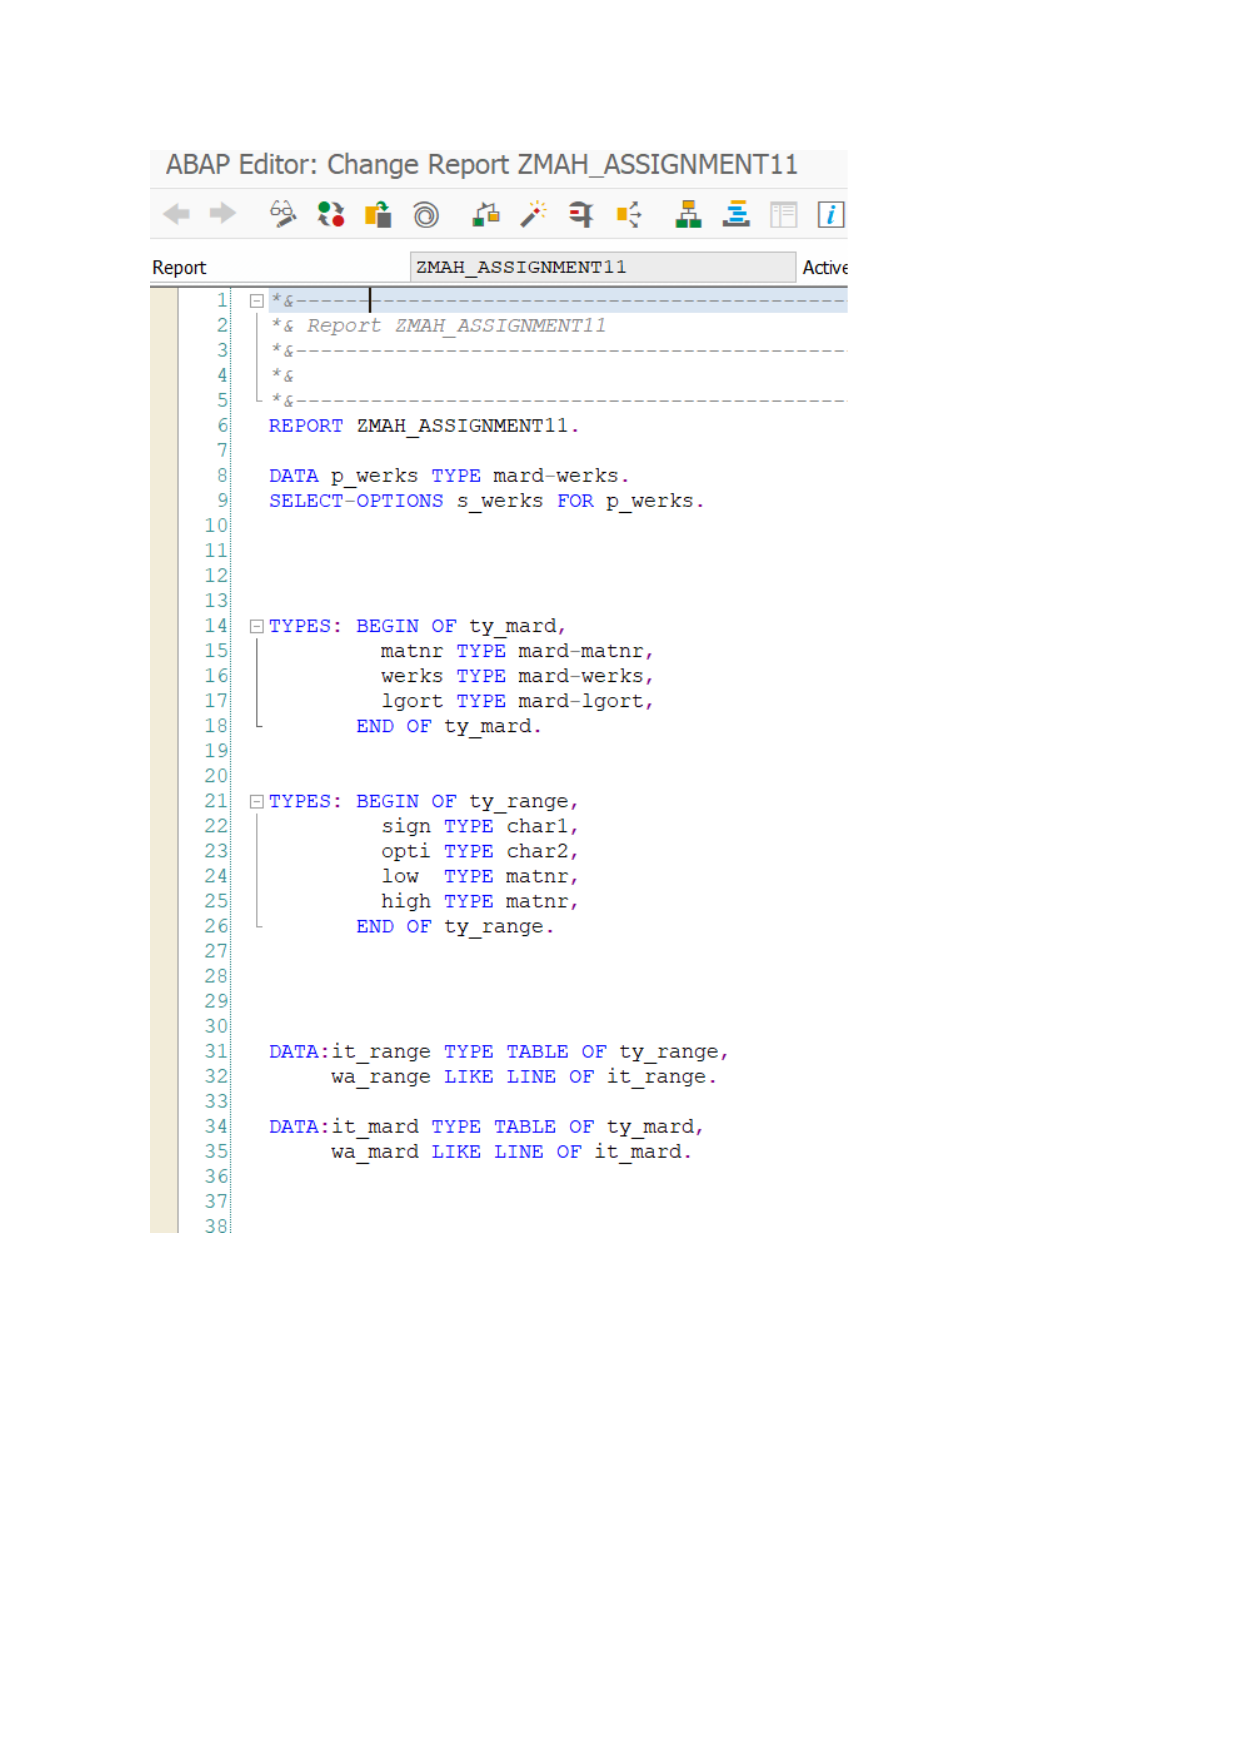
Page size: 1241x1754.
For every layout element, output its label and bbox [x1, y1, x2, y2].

picture [150, 150, 848, 1233]
